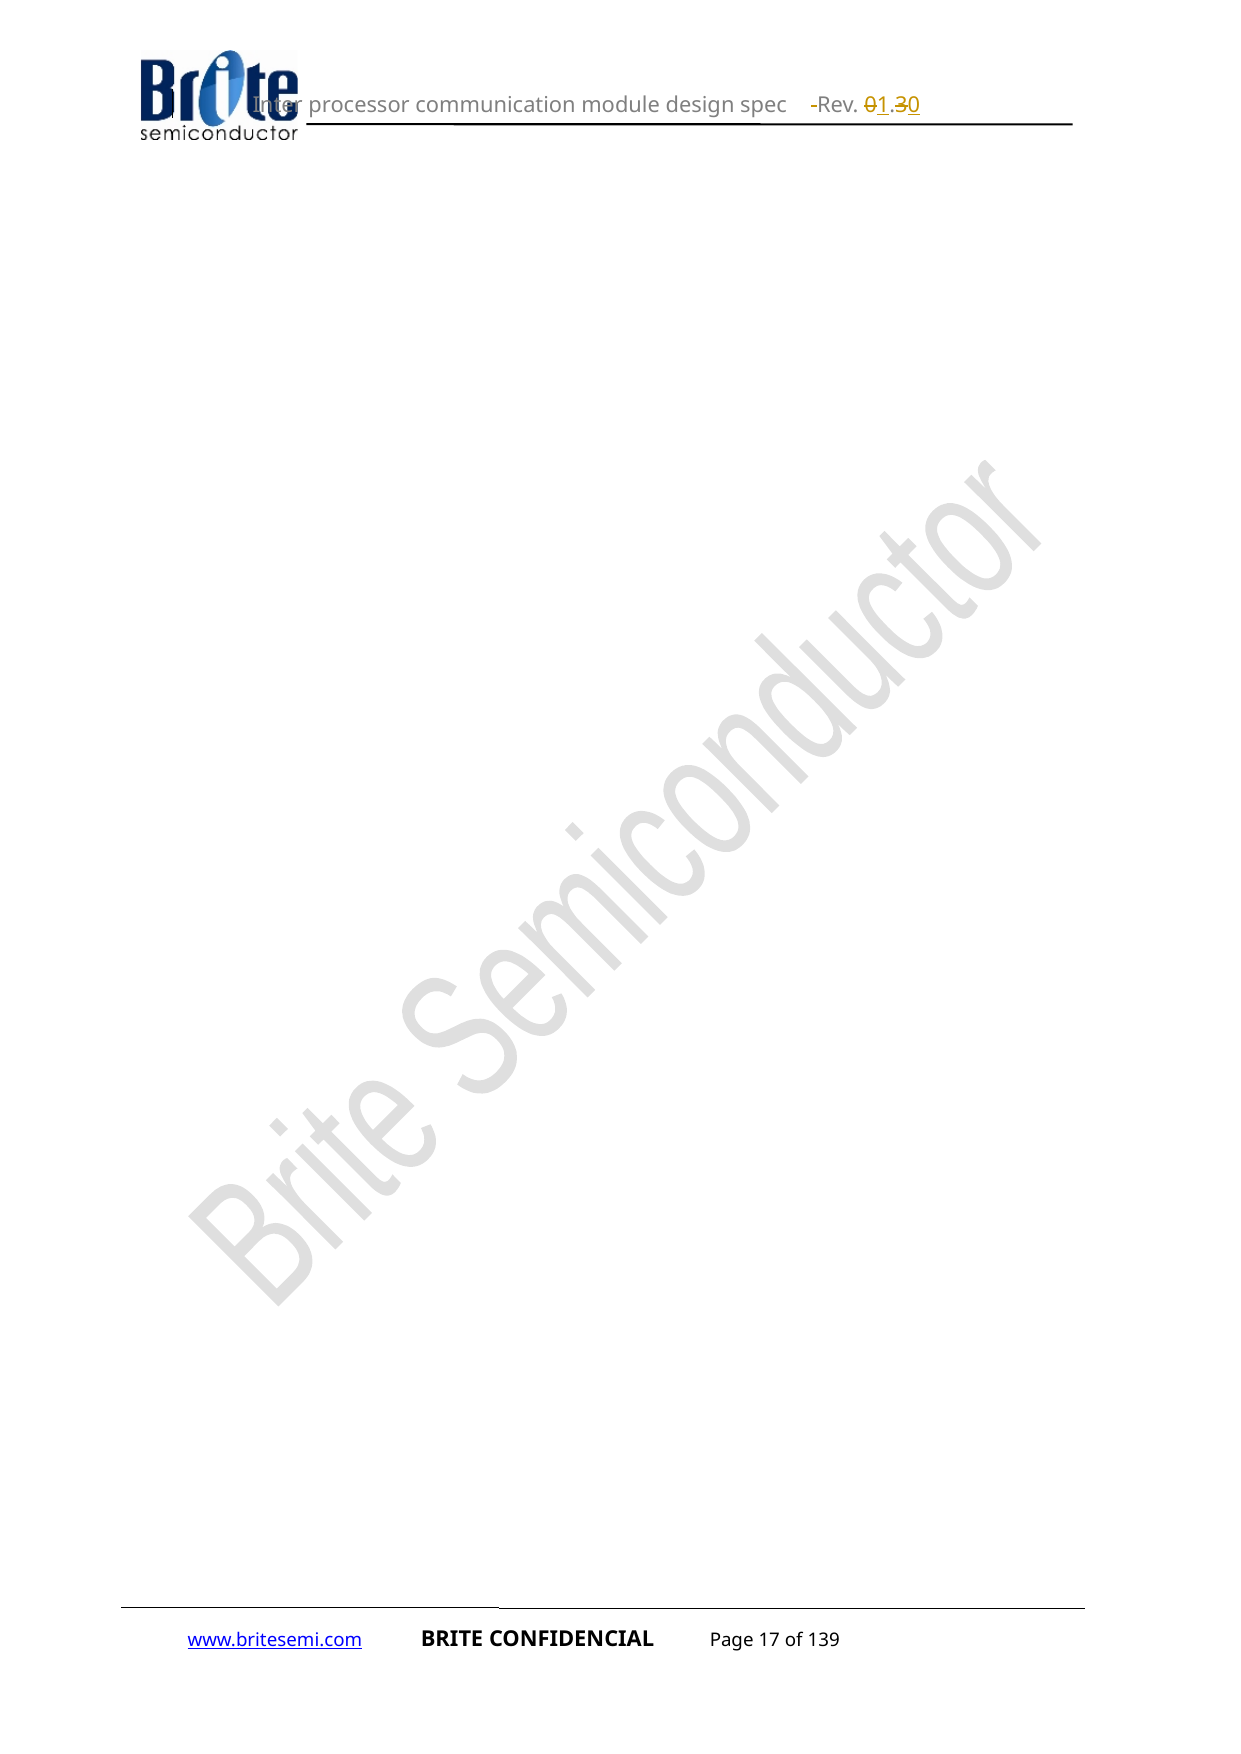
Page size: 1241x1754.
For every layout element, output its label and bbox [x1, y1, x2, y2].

picture [140, 50, 298, 140]
